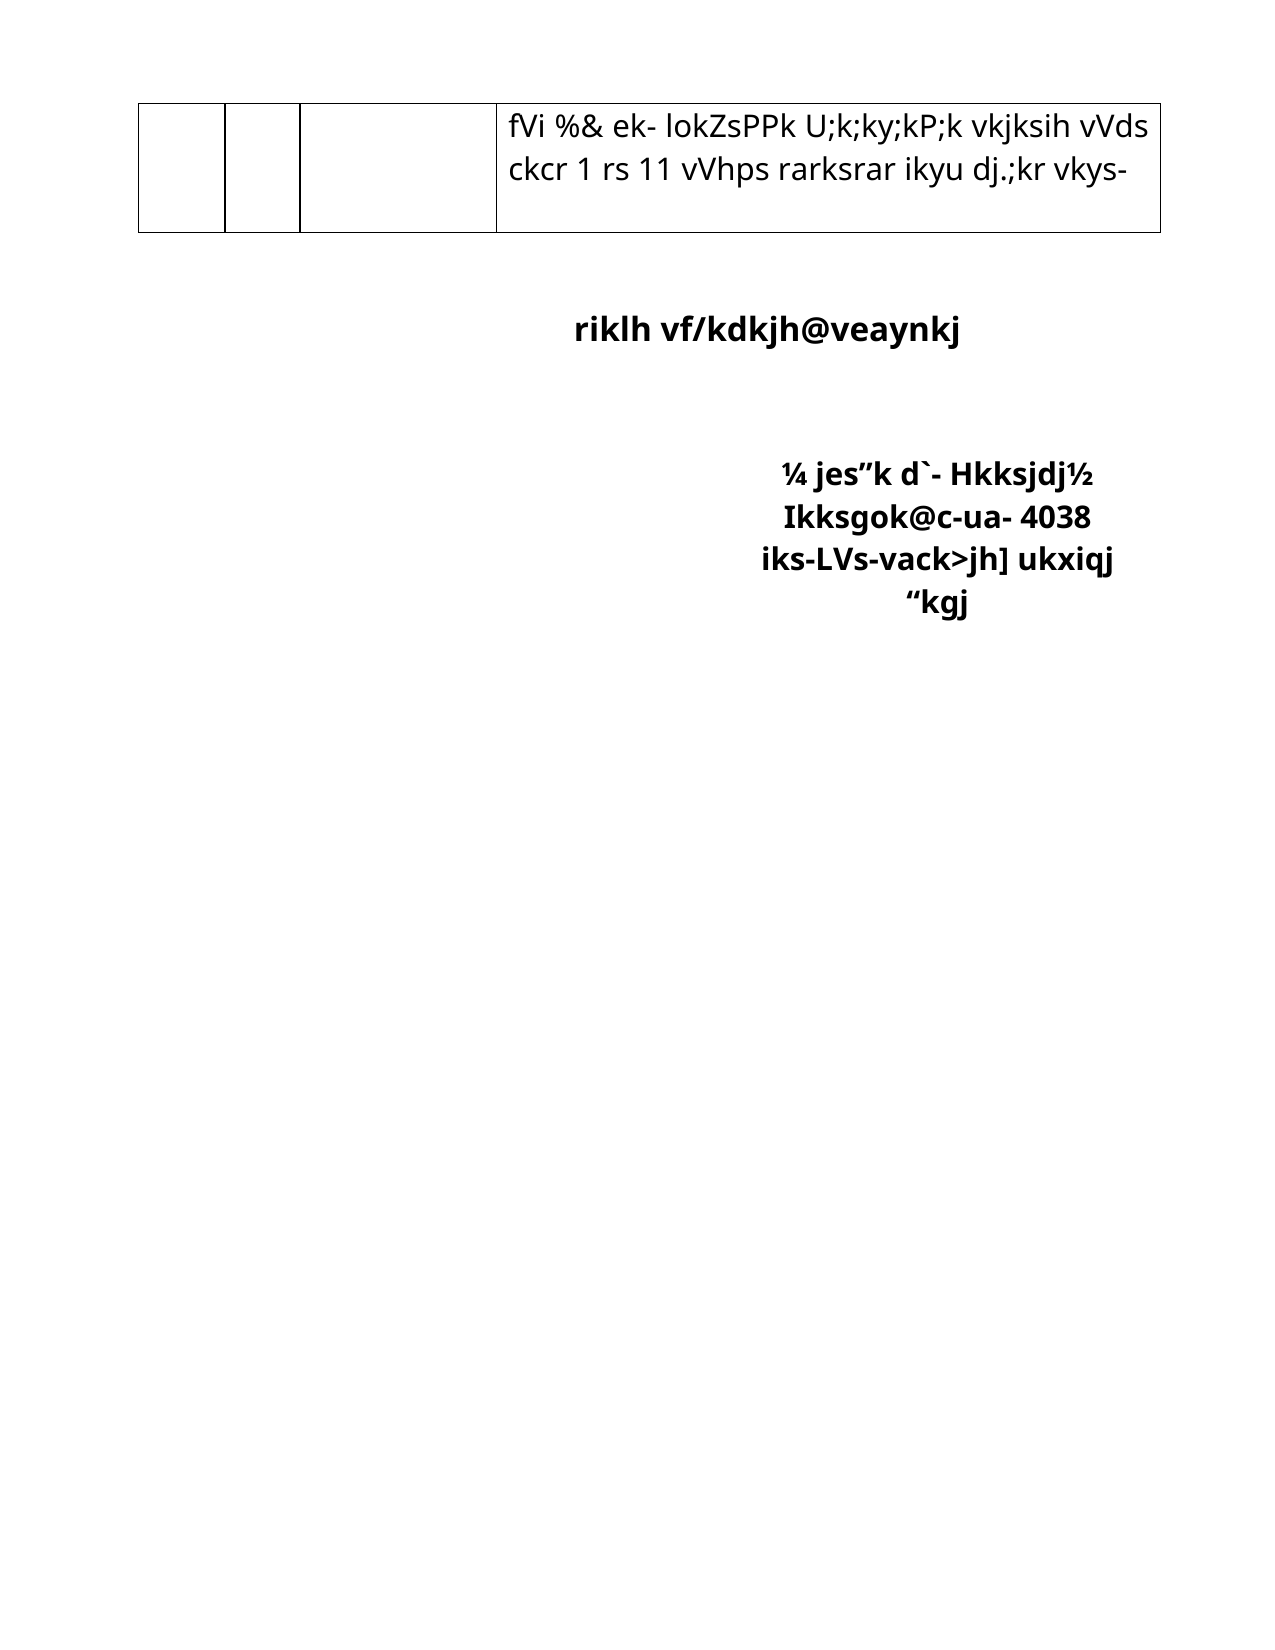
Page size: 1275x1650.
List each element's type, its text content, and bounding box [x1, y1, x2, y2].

text iks-LVs-vack>jh] ukxiqj “kgj [750, 537, 1125, 622]
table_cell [301, 104, 496, 232]
table_cell [139, 104, 224, 232]
text Ikksgok@c-ua- 4038 [750, 495, 1125, 537]
text ¼ jes”k d`- Hkksjdj½ [750, 452, 1125, 495]
table_cell [226, 104, 299, 232]
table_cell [497, 104, 1160, 232]
text riklh vf/kdkjh@veaynkj [150, 306, 1125, 351]
